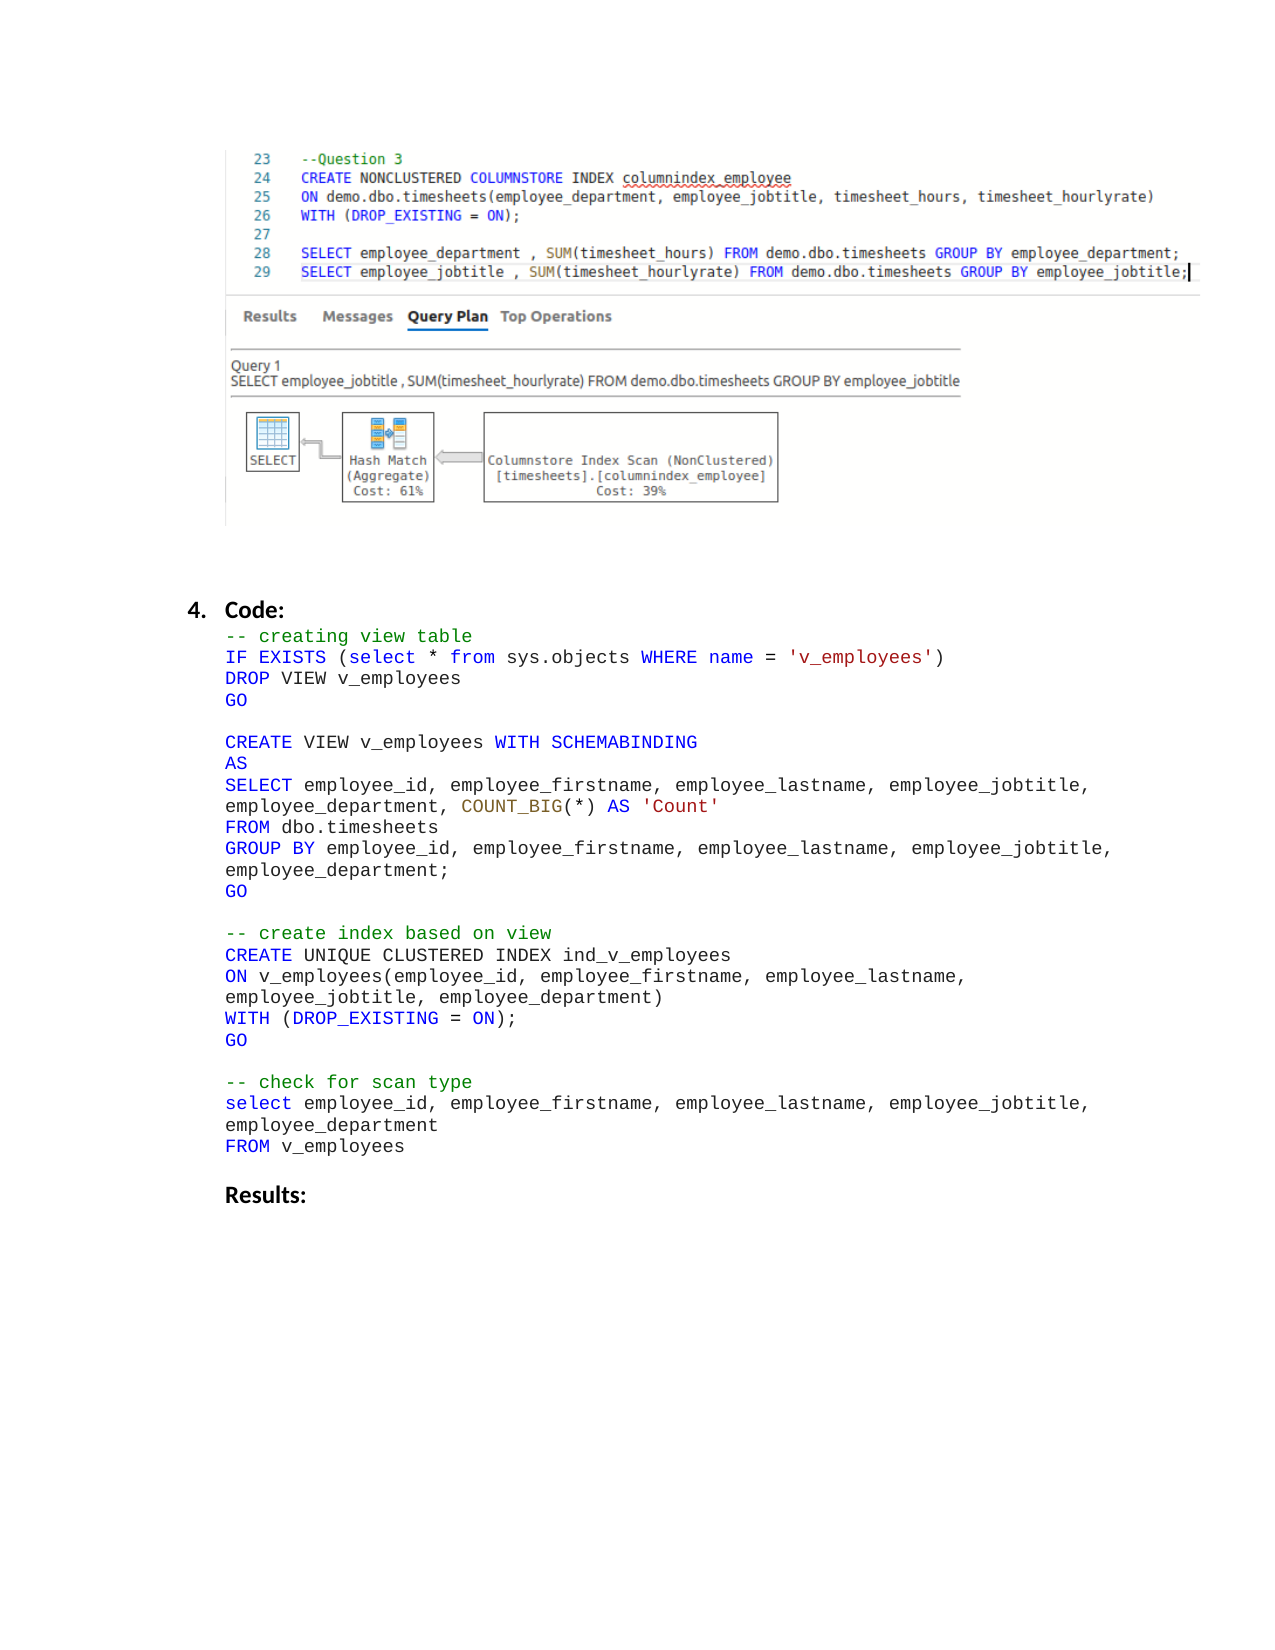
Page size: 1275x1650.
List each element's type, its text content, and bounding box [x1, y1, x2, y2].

list -- creating view table [225, 627, 1125, 648]
list AS [225, 754, 1125, 775]
list GO [225, 882, 1125, 903]
list select employee_id, employee_firstname, employee_lastname, employee_jobtitle, employee_department [225, 1094, 1125, 1137]
list -- check for scan type [225, 1073, 1125, 1094]
list GO [225, 1030, 1125, 1052]
text Results: [150, 1179, 1125, 1210]
list CREATE VIEW v_employees WITH SCHEMABINDING [225, 733, 1125, 754]
list IF EXISTS (select * from sys.objects WHERE name = 'v_employees') [225, 648, 1125, 669]
list GROUP BY employee_id, employee_firstname, employee_lastname, employee_jobtitle, employee_department; [225, 839, 1125, 882]
list DROP VIEW v_employees [225, 669, 1125, 690]
list CREATE UNIQUE CLUSTERED INDEX ind_v_employees [225, 945, 1125, 967]
list FROM v_employees [225, 1137, 1125, 1158]
picture [225, 150, 1200, 526]
list Code: [187, 594, 1125, 624]
list FROM dbo.timesheets [225, 818, 1125, 839]
list SELECT employee_id, employee_firstname, employee_lastname, employee_jobtitle, employee_department, COUNT_BIG(*) AS 'Count' [225, 775, 1125, 818]
list GO [225, 690, 1125, 712]
list WITH (DROP_EXISTING = ON); [225, 1009, 1125, 1030]
list -- create index based on view [225, 924, 1125, 945]
list ON v_employees(employee_id, employee_firstname, employee_lastname, employee_jobtitle, employee_department) [225, 967, 1125, 1009]
